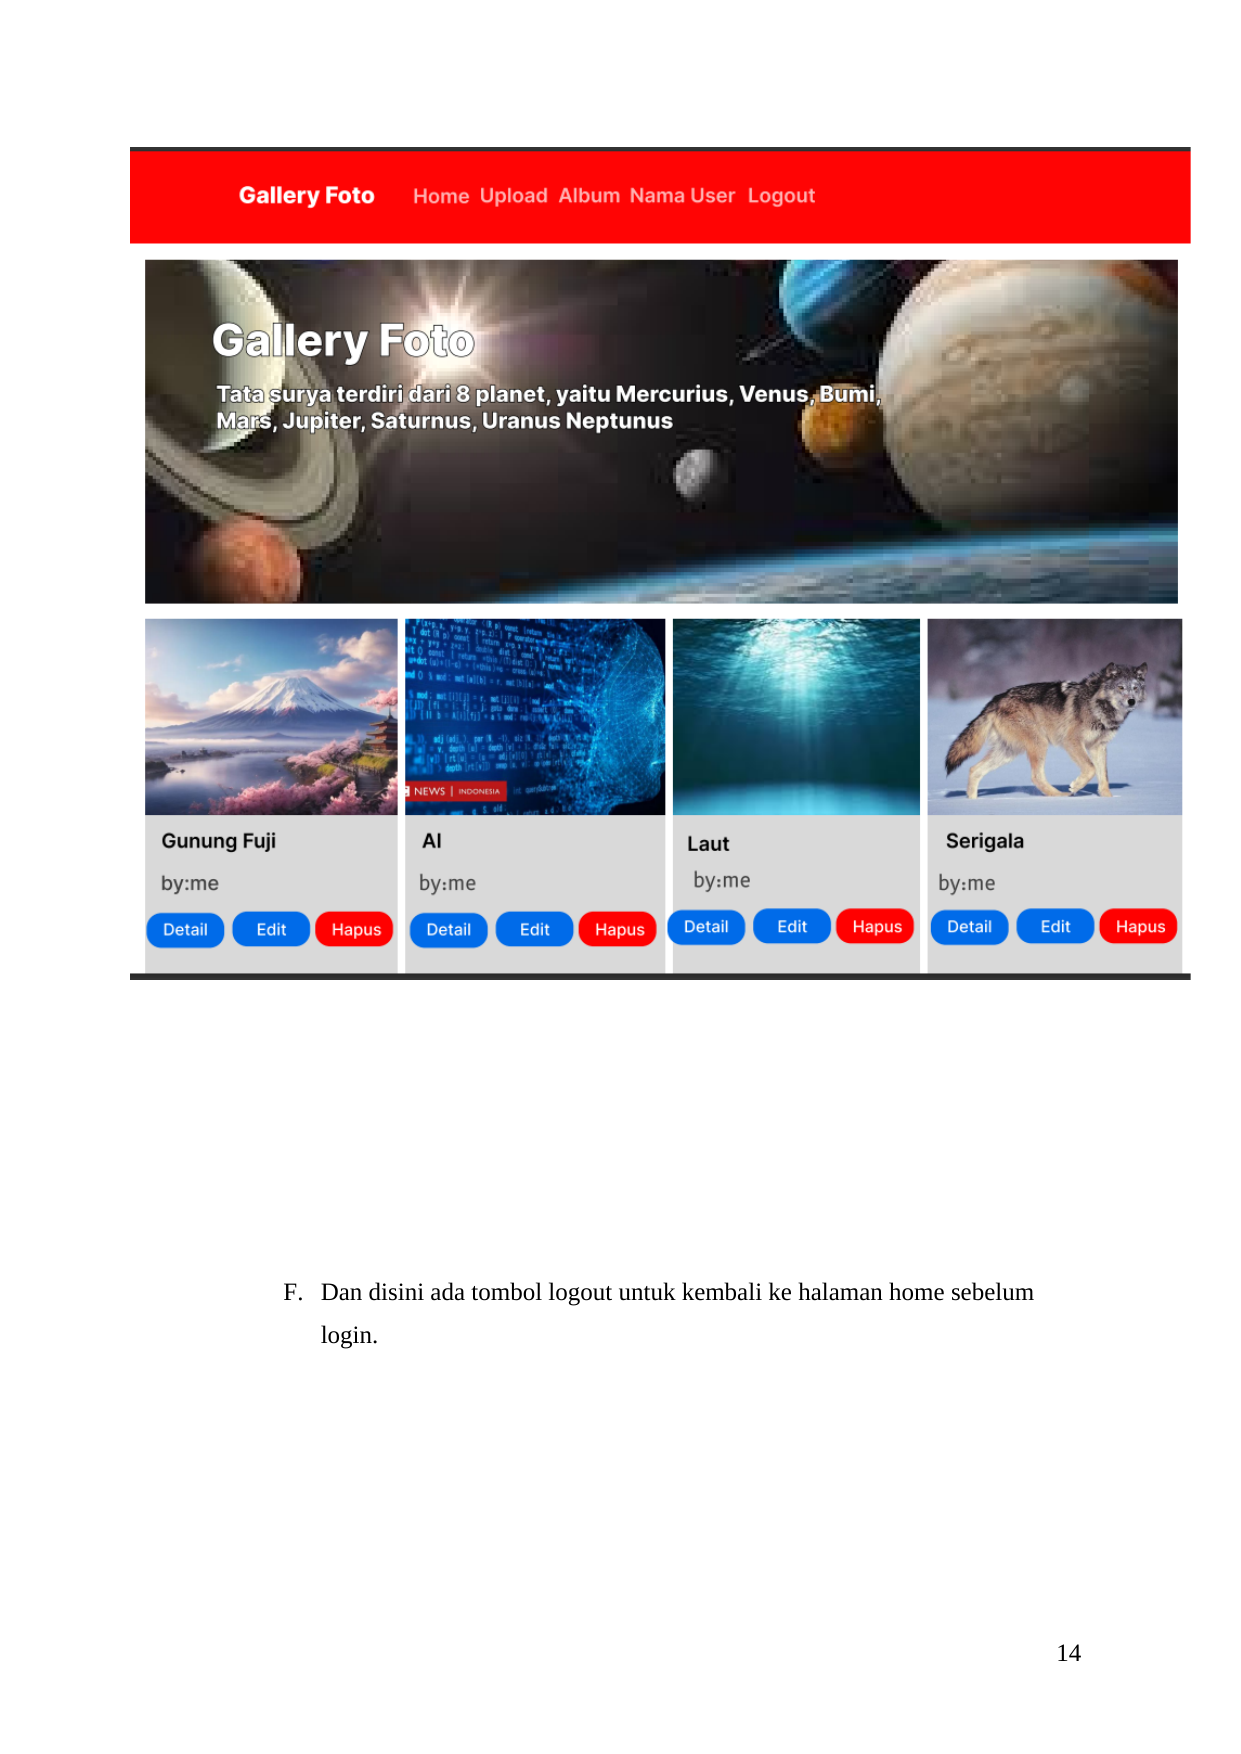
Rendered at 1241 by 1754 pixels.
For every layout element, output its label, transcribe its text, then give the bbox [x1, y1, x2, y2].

list Dan disini ada tombol logout untuk kembali ke halaman home sebelum login. [283, 1277, 1090, 1348]
picture [130, 147, 1191, 980]
